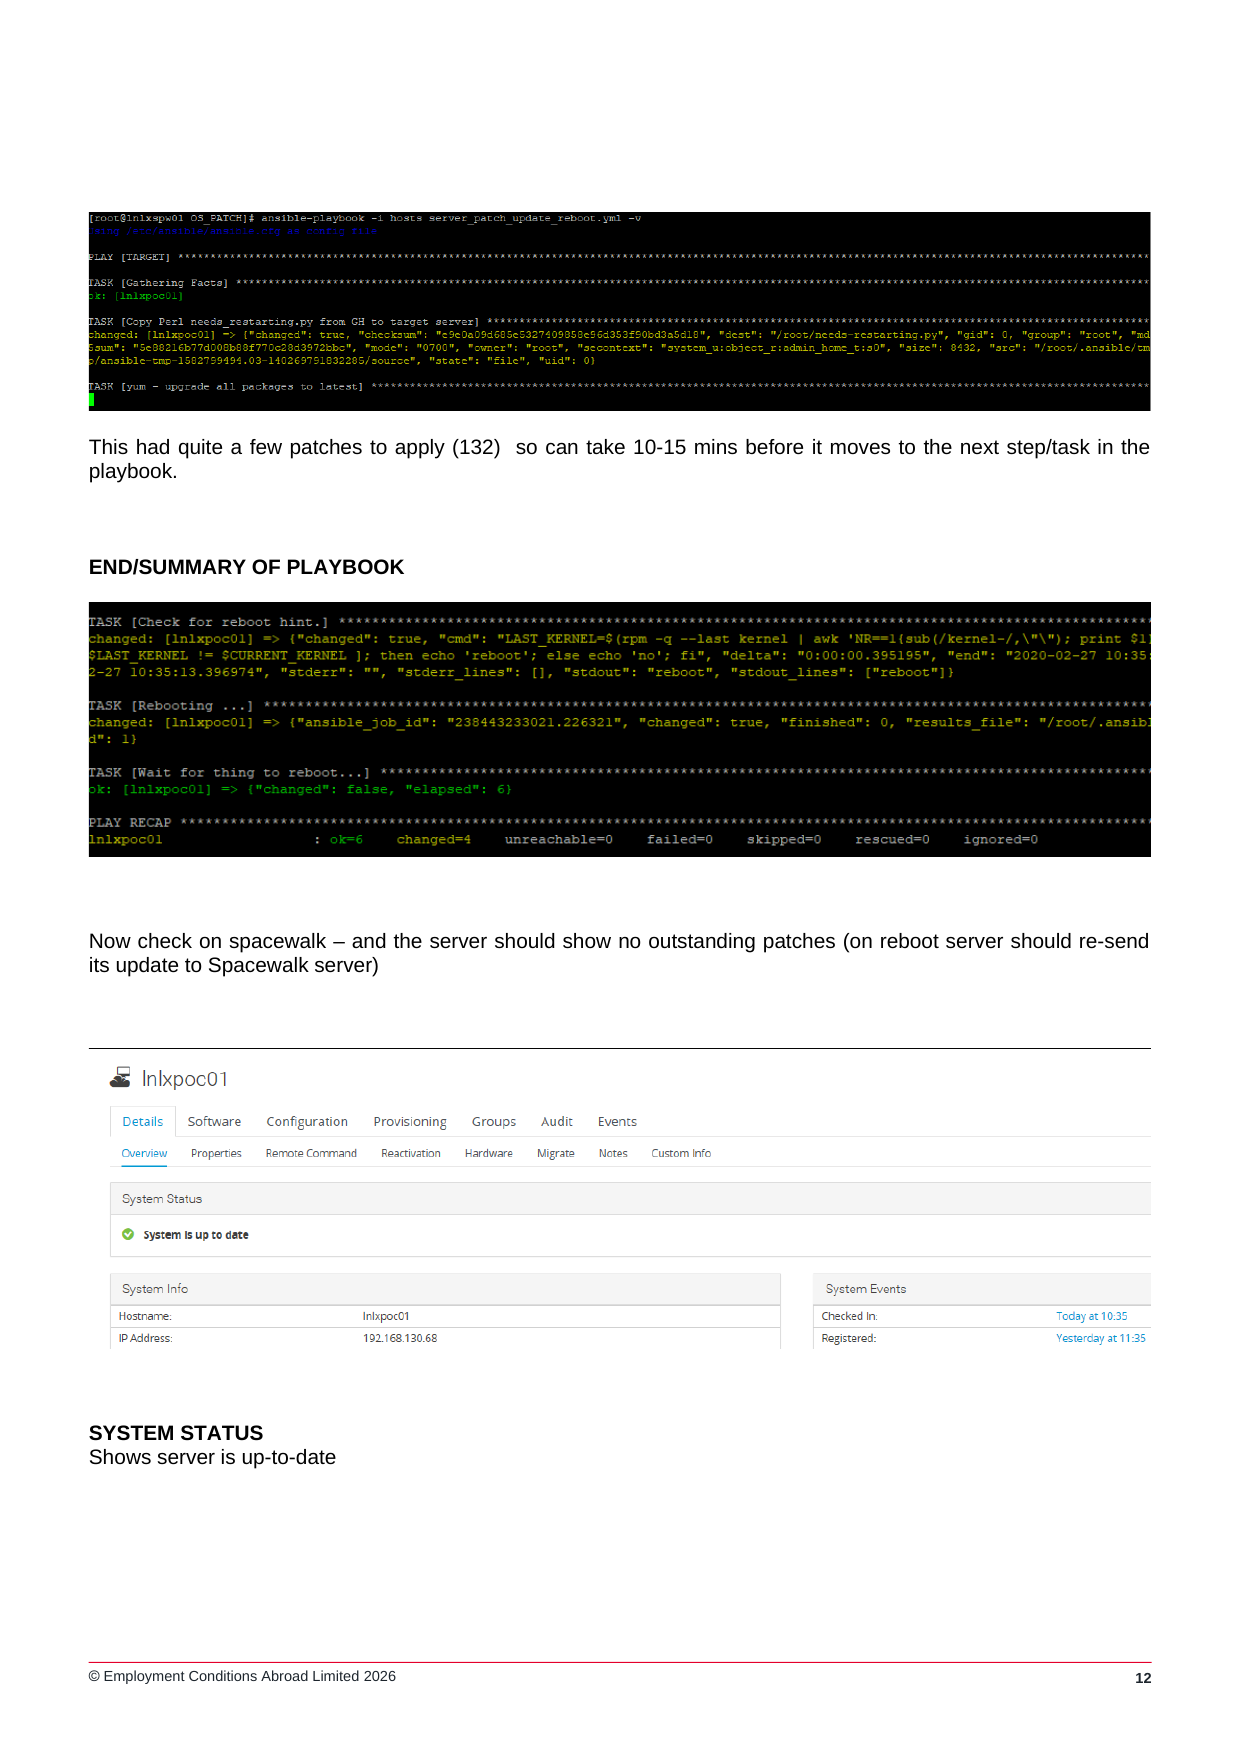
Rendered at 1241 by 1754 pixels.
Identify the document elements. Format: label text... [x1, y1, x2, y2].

text This had quite a few patches to apply (132) so can take 10-15 mins before it moves to the next step/task in the playbook. [89, 435, 1152, 483]
picture [88, 602, 1151, 857]
text Now check on spacewalk – and the server should show no outstanding patches (on reboot server should re-send its update to Spacewalk server) [89, 928, 1152, 976]
picture [88, 1048, 1151, 1349]
picture [88, 212, 1151, 411]
text END/SUMMARY OF PLAYBOOK [89, 554, 1152, 578]
text SYSTEM STATUS [89, 1421, 1152, 1445]
text Shows server is up-to-date [89, 1445, 1152, 1469]
